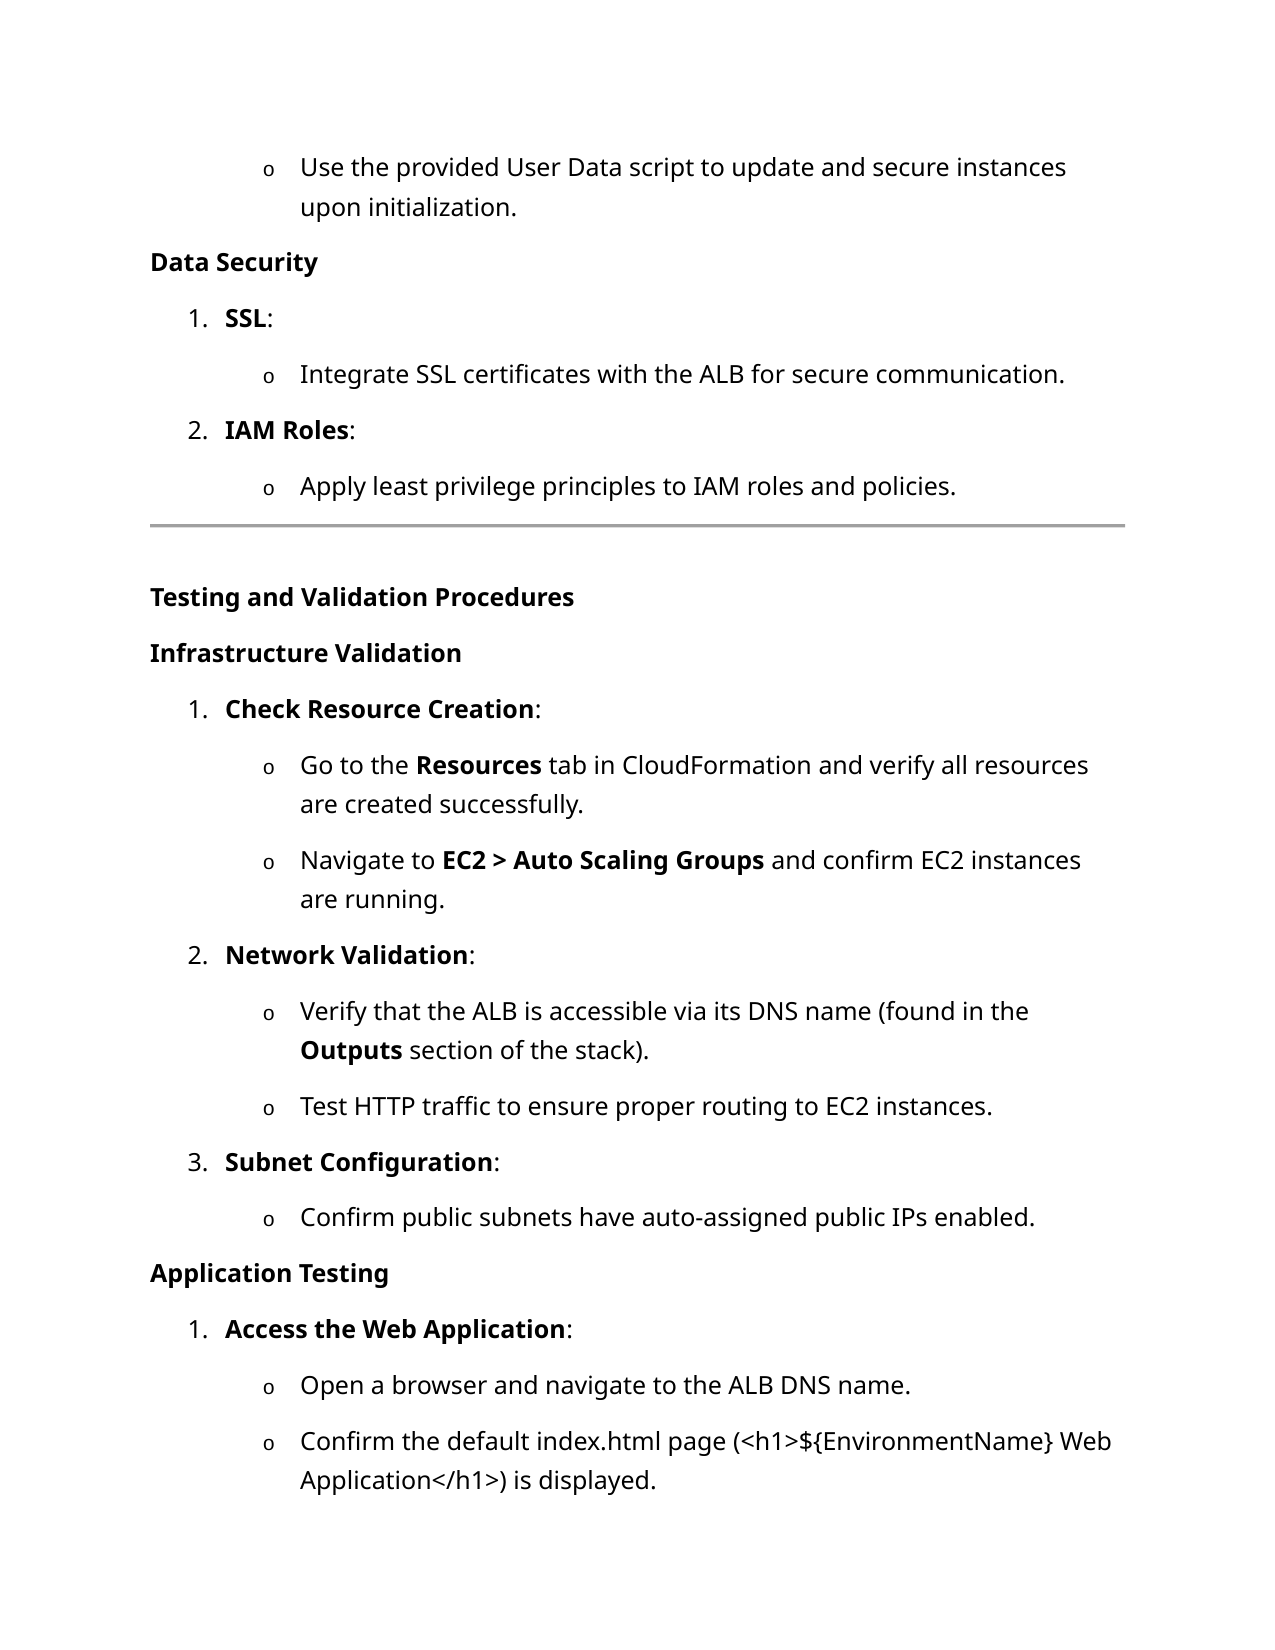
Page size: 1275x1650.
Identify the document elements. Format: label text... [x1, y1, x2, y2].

list Access the Web Application: [187, 1312, 1125, 1346]
list Go to the Resources tab in CloudFormation and verify all resources are created successfully. [262, 747, 1125, 821]
list IAM Roles: [187, 412, 1125, 447]
list Use the provided User Data script to update and secure instances upon initialization. [262, 150, 1125, 223]
text Infrastructure Validation [150, 636, 1125, 670]
list Integrate SSL certificates with the ALB for secure communication. [262, 357, 1125, 391]
list Network Validation: [187, 937, 1125, 972]
list Check Resource Creation: [187, 692, 1125, 726]
list SSL: [187, 301, 1125, 335]
list Verify that the ALB is accessible via its DNS name (found in the Outputs section of the stack). [262, 993, 1125, 1067]
list Apply least privilege principles to IAM roles and policies. [262, 468, 1125, 502]
text Data Security [150, 245, 1125, 279]
list Open a browser and navigate to the ALB DNS name. [262, 1367, 1125, 1402]
list Navigate to EC2 > Auto Scaling Groups and confirm EC2 instances are running. [262, 842, 1125, 916]
list Confirm public subnets have auto-assigned public IPs enabled. [262, 1200, 1125, 1234]
text Application Testing [150, 1256, 1125, 1290]
list Subnet Configuration: [187, 1144, 1125, 1178]
list Confirm the default index.html page (<h1>${EnvironmentName} Web Application</h1>) is displayed. [262, 1423, 1125, 1497]
list Test HTTP traffic to ensure proper routing to EC2 instances. [262, 1088, 1125, 1122]
text Testing and Validation Procedures [150, 580, 1125, 614]
